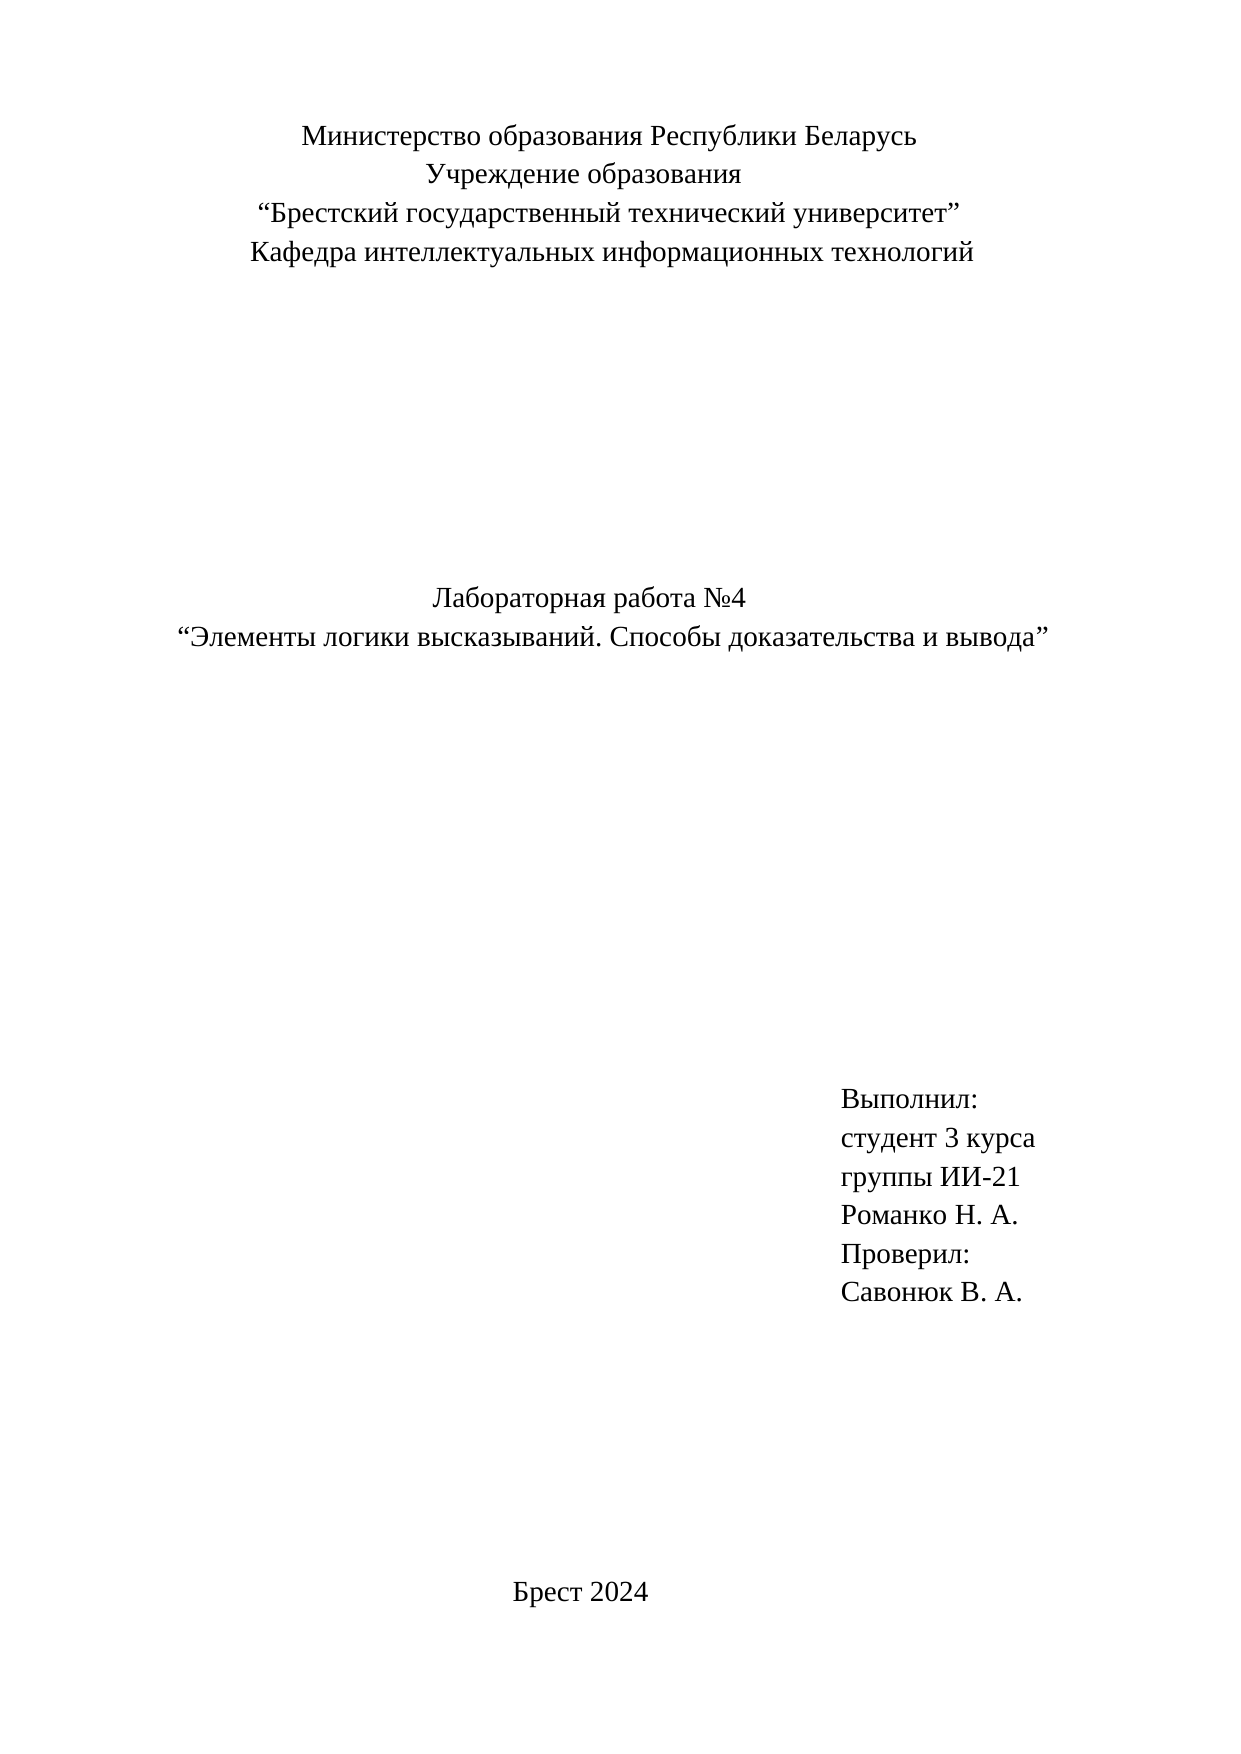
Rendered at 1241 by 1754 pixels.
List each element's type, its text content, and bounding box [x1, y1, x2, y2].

text Учреждение образования [177, 157, 1181, 190]
text “Элементы логики высказываний. Способы доказательства и вывода” [177, 619, 1181, 653]
text студент 3 курса [177, 1120, 1181, 1154]
text Проверил: [177, 1236, 1181, 1269]
text “Брестский государственный технический университет” [177, 195, 1181, 229]
text Лабораторная работа №4 [177, 581, 1181, 614]
text группы ИИ-21 [177, 1159, 1181, 1192]
text Савонюк В. А. [177, 1274, 1181, 1308]
text Романко Н. А. [177, 1197, 1181, 1231]
text Выполнил: [177, 1082, 1181, 1115]
text Министерство образования Республики Беларусь [177, 118, 1181, 152]
text Брест 2024 [177, 1574, 1181, 1608]
text Кафедра интеллектуальных информационных технологий [177, 234, 1181, 267]
